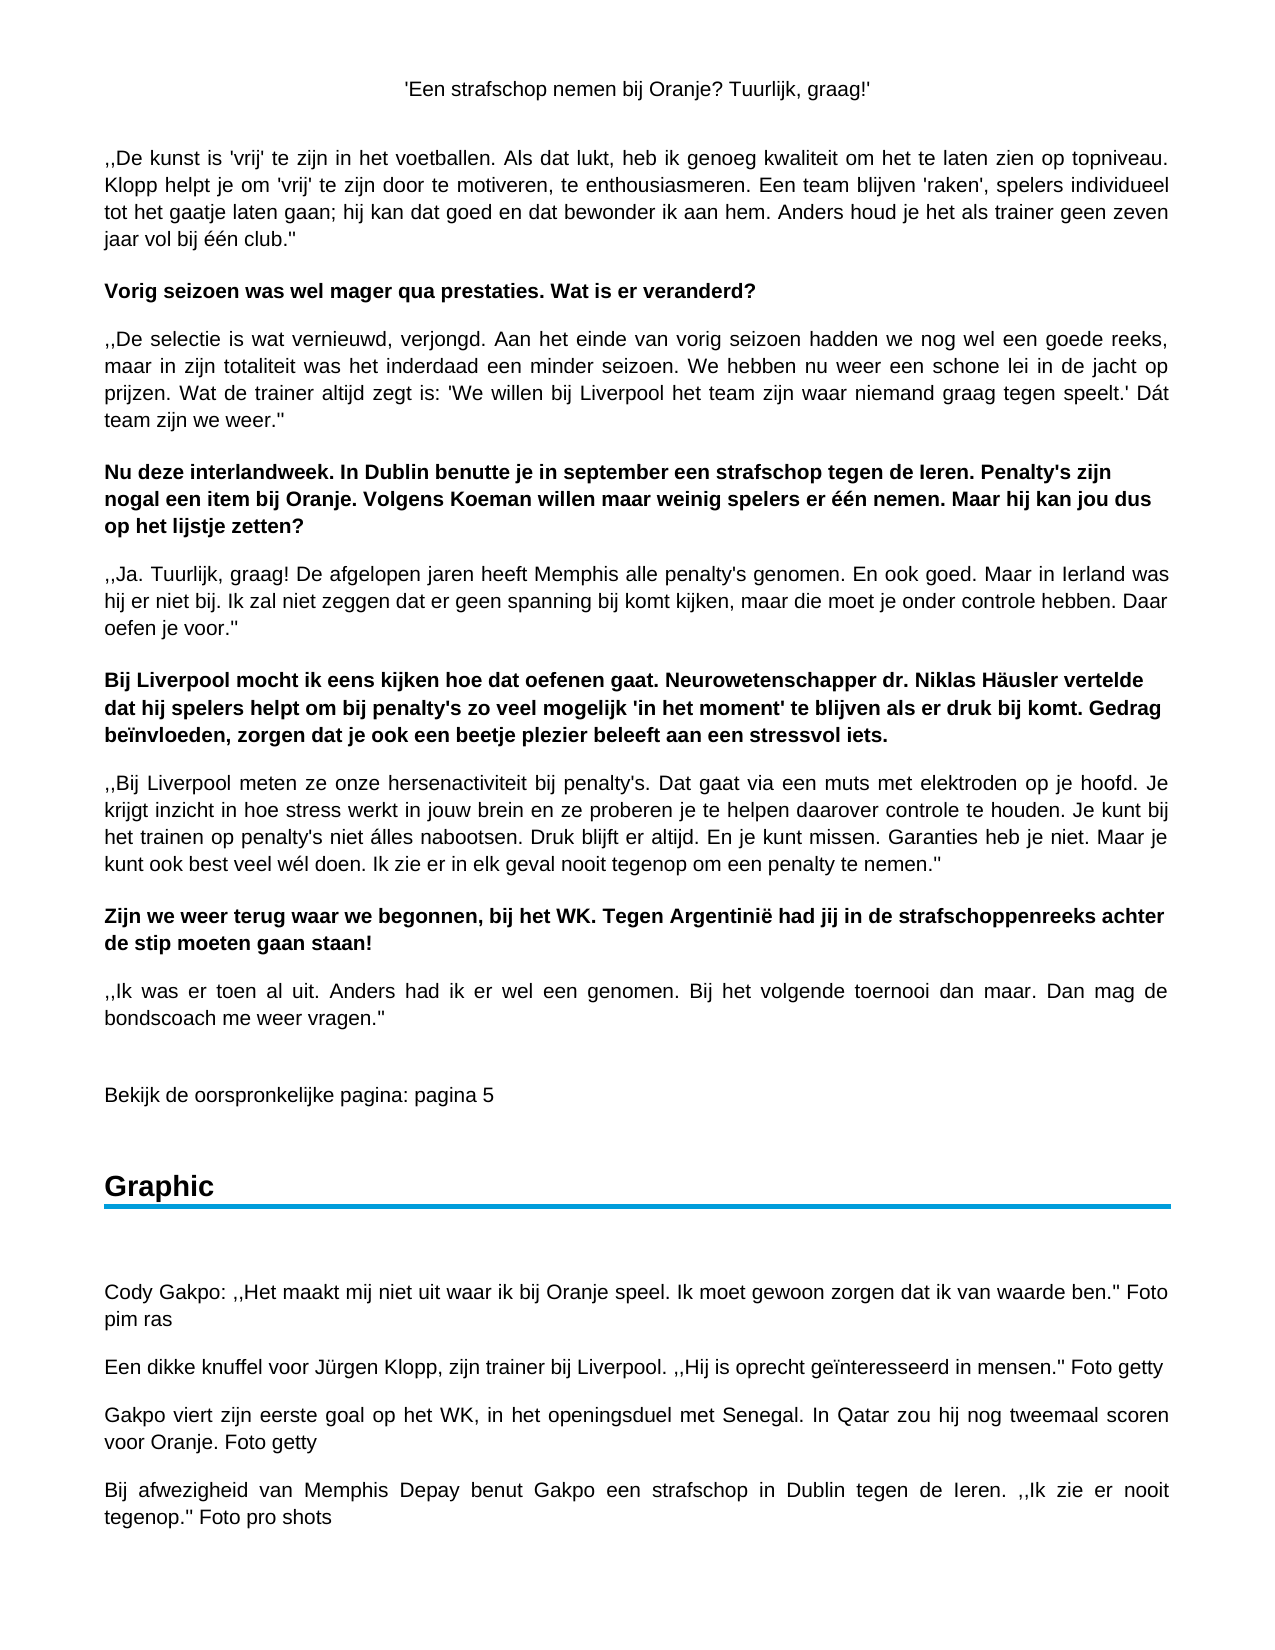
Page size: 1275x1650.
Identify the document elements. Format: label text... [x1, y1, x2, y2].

text Zijn we weer terug waar we begonnen, bij het WK. Tegen Argentinië had jij in de strafschoppenreeks achter de stip moeten gaan staan! [104, 901, 1171, 955]
text Bij Liverpool mocht ik eens kijken hoe dat oefenen gaat. Neurowetenschapper dr. Niklas Häusler vertelde dat hij spelers helpt om bij penalty's zo veel mogelijk 'in het moment' te blijven als er druk bij komt. Gedrag beïnvloeden, zorgen dat je ook een beetje plezier beleeft aan een stressvol iets. [104, 665, 1171, 746]
text ,,Ik was er toen al uit. Anders had ik er wel een genomen. Bij het volgende toernooi dan maar. Dan mag de bondscoach me weer vragen.'' [104, 976, 1171, 1030]
text Graphic [104, 1131, 1171, 1202]
text Vorig seizoen was wel mager qua prestaties. Wat is er veranderd? [104, 276, 1171, 303]
text Een dikke knuffel voor Jürgen Klopp, zijn trainer bij Liverpool. ,,Hij is oprecht geïnteresseerd in mensen.'' Foto getty [104, 1352, 1171, 1379]
text Bij afwezigheid van Memphis Depay benut Gakpo een strafschop in Dublin tegen de Ieren. ,,Ik zie er nooit tegenop.'' Foto pro shots [104, 1475, 1171, 1529]
text Gakpo viert zijn eerste goal op het WK, in het openingsduel met Senegal. In Qatar zou hij nog tweemaal scoren voor Oranje. Foto getty [104, 1400, 1171, 1454]
text ,,Ja. Tuurlijk, graag! De afgelopen jaren heeft Memphis alle penalty's genomen. En ook goed. Maar in Ierland was hij er niet bij. Ik zal niet zeggen dat er geen spanning bij komt kijken, maar die moet je onder controle hebben. Daar oefen je voor.'' [104, 559, 1171, 640]
text Nu deze interlandweek. In Dublin benutte je in september een strafschop tegen de Ieren. Penalty's zijn nogal een item bij Oranje. Volgens Koeman willen maar weinig spelers er één nemen. Maar hij kan jou dus op het lijstje zetten? [104, 457, 1171, 538]
text Bekijk de oorspronkelijke pagina: pagina 5 [104, 1079, 1171, 1106]
text ,,De kunst is 'vrij' te zijn in het voetballen. Als dat lukt, heb ik genoeg kwaliteit om het te laten zien op topniveau. Klopp helpt je om 'vrij' te zijn door te motiveren, te enthousiasmeren. Een team blijven 'raken', spelers individueel tot het gaatje laten gaan; hij kan dat goed en dat bewonder ik aan hem. Anders houd je het als trainer geen zeven jaar vol bij één club.'' [104, 142, 1171, 251]
text ,,Bij Liverpool meten ze onze hersenactiviteit bij penalty's. Dat gaat via een muts met elektroden op je hoofd. Je krijgt inzicht in hoe stress werkt in jouw brein en ze proberen je te helpen daarover controle te houden. Je kunt bij het trainen op penalty's niet álles nabootsen. Druk blijft er altijd. En je kunt missen. Garanties heb je niet. Maar je kunt ook best veel wél doen. Ik zie er in elk geval nooit tegenop om een penalty te nemen.'' [104, 767, 1171, 876]
text Cody Gakpo: ,,Het maakt mij niet uit waar ik bij Oranje speel. Ik moet gewoon zorgen dat ik van waarde ben.'' Foto pim ras [104, 1277, 1171, 1331]
text ,,De selectie is wat vernieuwd, verjongd. Aan het einde van vorig seizoen hadden we nog wel een goede reeks, maar in zijn totaliteit was het inderdaad een minder seizoen. We hebben nu weer een schone lei in de jacht op prijzen. Wat de trainer altijd zegt is: 'We willen bij Liverpool het team zijn waar niemand graag tegen speelt.' Dát team zijn we weer.'' [104, 323, 1171, 432]
